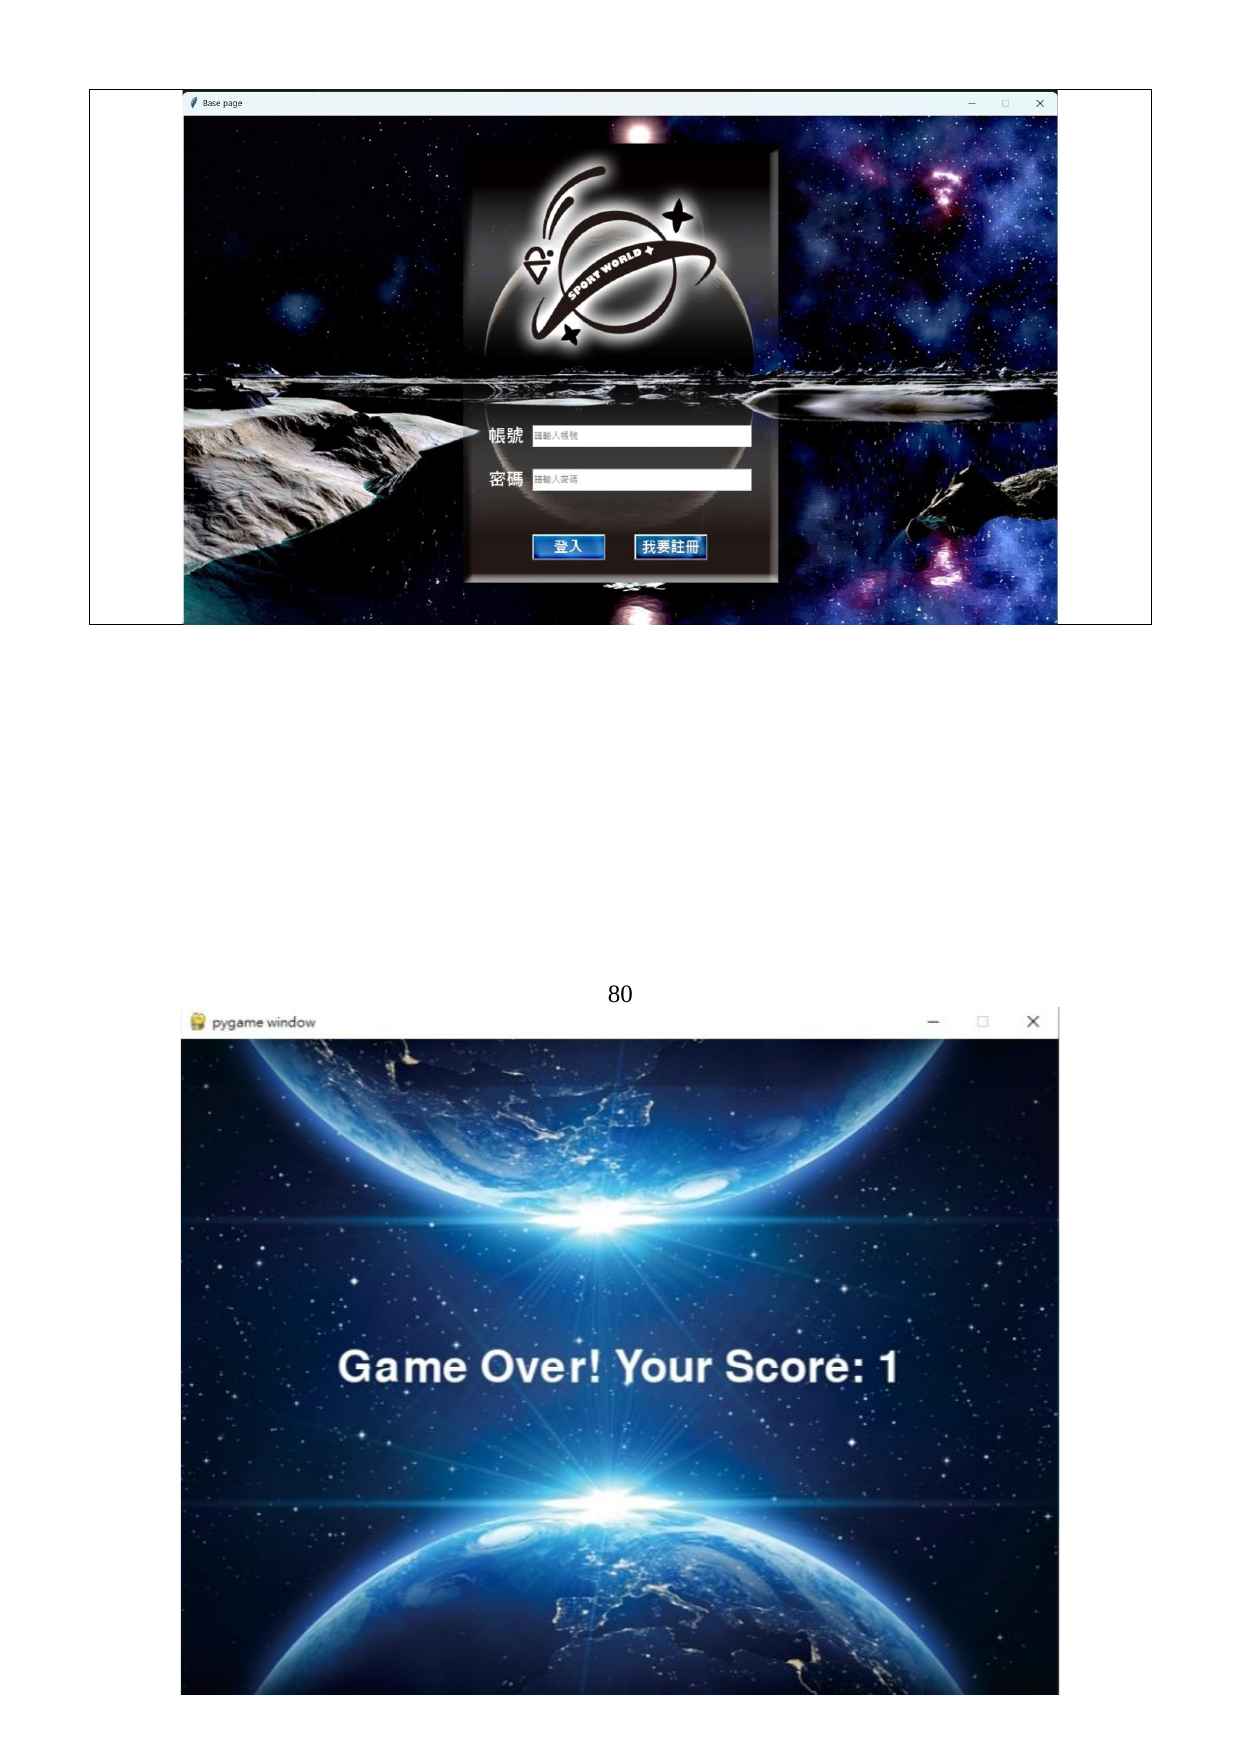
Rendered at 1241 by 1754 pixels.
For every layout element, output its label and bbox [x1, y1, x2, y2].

table_cell [90, 90, 182, 624]
table_cell [1058, 90, 1151, 624]
picture [182, 89, 1058, 625]
picture [180, 1007, 1060, 1695]
